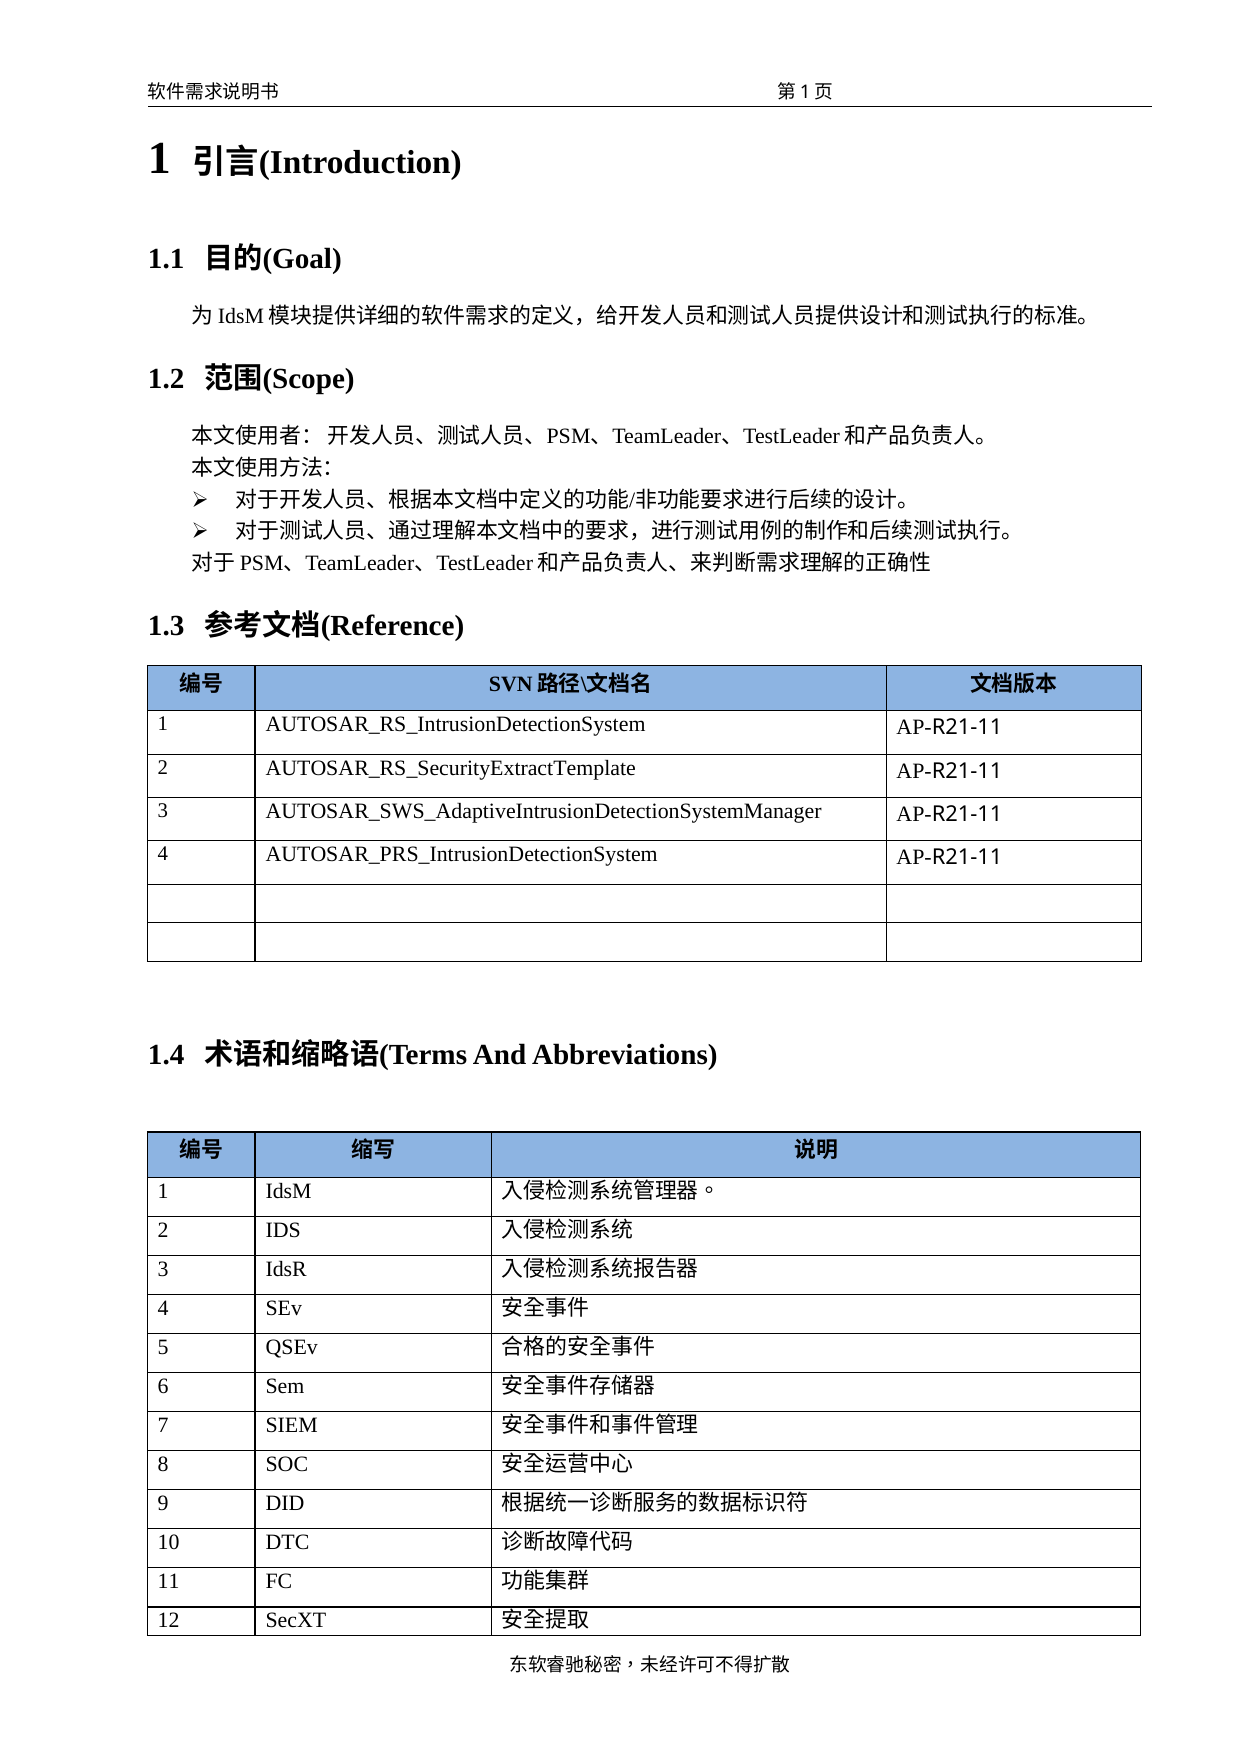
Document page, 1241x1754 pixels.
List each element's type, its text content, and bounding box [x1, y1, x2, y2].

table_cell AUTOSAR_PRS_IntrusionDetectionSystem [256, 841, 886, 883]
table_header 编号 [148, 666, 254, 710]
subtitle 引言(Introduction) [148, 131, 1152, 183]
table_cell AUTOSAR_RS_SecurityExtractTemplate [256, 755, 886, 797]
table_header 说明 [492, 1133, 1140, 1177]
table_cell 安全提取 [492, 1608, 1140, 1634]
table_cell 3 [148, 798, 254, 840]
list 对于测试人员、通过理解本文档中的要求，进行测试用例的制作和后续测试执行。 [191, 513, 1152, 545]
table_cell AP-R21-11 [887, 755, 1141, 797]
text 为IdsM模块提供详细的软件需求的定义，给开发人员和测试人员提供设计和测试执行的标准。 [148, 298, 1152, 330]
table_cell IDS [256, 1217, 491, 1255]
table_cell 2 [148, 755, 254, 797]
subtitle 术语和缩略语(Terms And Abbreviations) [148, 1030, 1152, 1072]
table_cell 10 [148, 1529, 254, 1567]
table_cell 安全事件 [492, 1295, 1140, 1333]
table_cell [148, 885, 254, 922]
table_cell AP-R21-11 [887, 841, 1141, 883]
table_cell IdsR [256, 1256, 491, 1294]
text 本文使用者： 开发人员、测试人员、PSM、TeamLeader、TestLeader和产品负责人。 [148, 418, 1152, 450]
table_cell [148, 923, 254, 961]
table_cell 6 [148, 1373, 254, 1411]
table_cell ⼊侵检测系统报告器 [492, 1256, 1140, 1294]
table_cell 3 [148, 1256, 254, 1294]
table_header SVN路径\文档名 [256, 666, 886, 710]
table_cell [887, 923, 1141, 961]
table_cell 4 [148, 841, 254, 883]
table_cell [256, 923, 886, 961]
table_header 缩写 [256, 1133, 491, 1177]
table_cell 9 [148, 1490, 254, 1528]
table_cell 1 [148, 1178, 254, 1216]
table_cell AUTOSAR_RS_IntrusionDetectionSystem [256, 711, 886, 753]
subtitle 目的(Goal) [148, 235, 1152, 277]
table_cell 诊断故障代码 [492, 1529, 1140, 1567]
subtitle 范围(Scope) [148, 355, 1152, 397]
table_cell 4 [148, 1295, 254, 1333]
list 对于开发人员、根据本文档中定义的功能/非功能要求进行后续的设计。 [191, 482, 1152, 513]
table_cell 安全运营中⼼ [492, 1451, 1140, 1489]
table_cell 合格的安全事件 [492, 1334, 1140, 1372]
table_cell Sem [256, 1373, 491, 1411]
table_cell 功能集群 [492, 1568, 1140, 1606]
table_cell IdsM [256, 1178, 491, 1216]
table_cell [256, 885, 886, 922]
table_cell 2 [148, 1217, 254, 1255]
table_cell SOC [256, 1451, 491, 1489]
text 本文使用方法： [148, 450, 1152, 482]
table_cell 12 [148, 1608, 254, 1634]
table_cell QSEv [256, 1334, 491, 1372]
table_cell SEv [256, 1295, 491, 1333]
table_cell [887, 885, 1141, 922]
table_cell DID [256, 1490, 491, 1528]
table_cell 根据统⼀诊断服务的数据标识符 [492, 1490, 1140, 1528]
table_cell 安全事件存储器 [492, 1373, 1140, 1411]
table_cell ⼊侵检测系统 [492, 1217, 1140, 1255]
subtitle 参考文档(Reference) [148, 602, 1152, 644]
table_header 文档版本 [887, 666, 1141, 710]
table_cell 7 [148, 1412, 254, 1450]
table_cell 8 [148, 1451, 254, 1489]
table_cell FC [256, 1568, 491, 1606]
table_cell AP-R21-11 [887, 798, 1141, 840]
table_header 编号 [148, 1133, 254, 1177]
table_cell AP-R21-11 [887, 711, 1141, 753]
table_cell 安全事件和事件管理 [492, 1412, 1140, 1450]
table_cell 5 [148, 1334, 254, 1372]
text 对于PSM、TeamLeader、TestLeader和产品负责人、来判断需求理解的正确性 [148, 545, 1152, 577]
table_cell SIEM [256, 1412, 491, 1450]
table_cell ⼊侵检测系统管理器。 [492, 1178, 1140, 1216]
table_cell SecXT [256, 1608, 491, 1634]
table_cell DTC [256, 1529, 491, 1567]
table_cell AUTOSAR_SWS_AdaptiveIntrusionDetectionSystemManager [256, 798, 886, 840]
table_cell 1 [148, 711, 254, 753]
table_cell 11 [148, 1568, 254, 1606]
